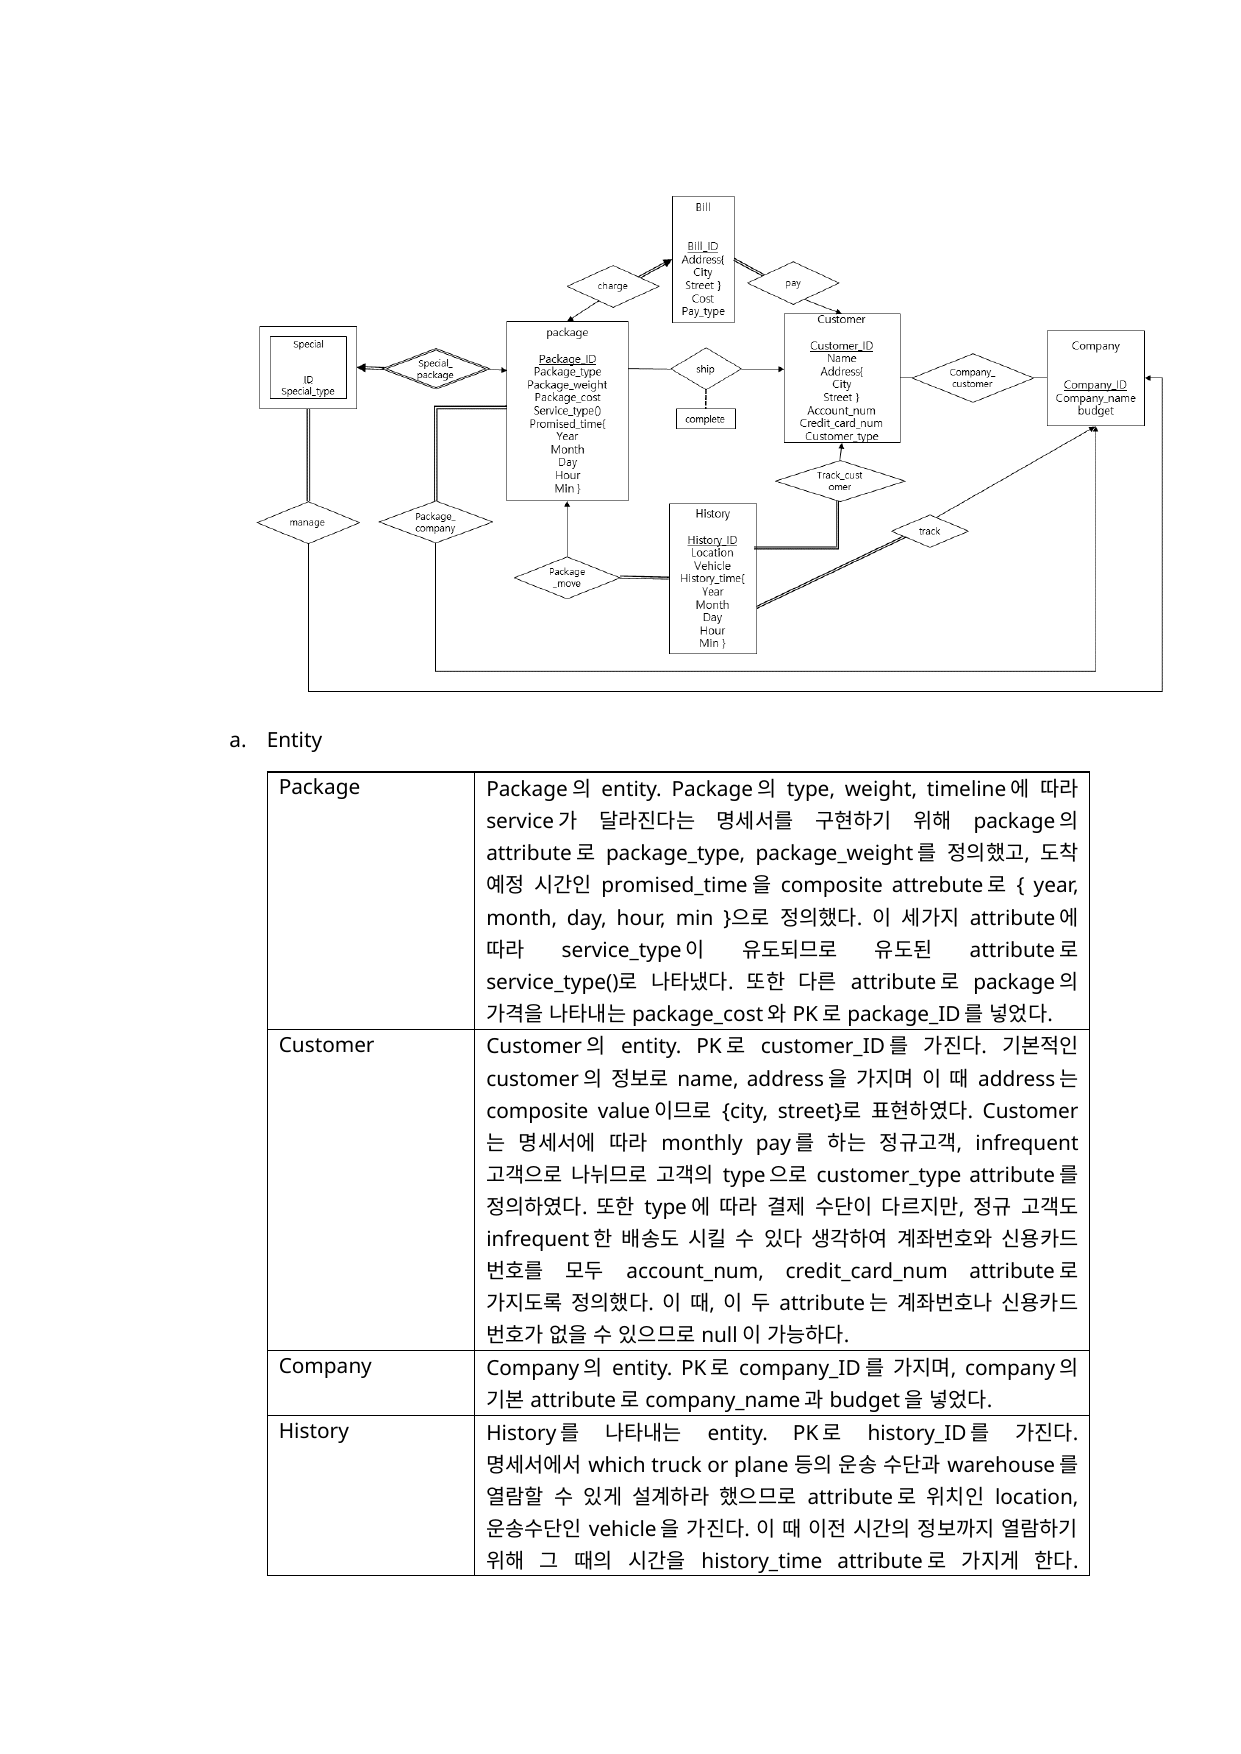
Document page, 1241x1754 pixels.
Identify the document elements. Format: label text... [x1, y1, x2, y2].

table_cell Company [268, 1351, 474, 1415]
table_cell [475, 1416, 1089, 1575]
table_header Package [268, 773, 474, 1029]
table_cell Customer [268, 1030, 474, 1350]
table_cell Company의 entity. PK로 company_ID를 가지며, company의 기본 attribute로 company_name과 budget을 넣었다. [475, 1351, 1089, 1415]
table_cell Customer의 entity. PK로 customer_ID를 가진다. 기본적인 customer의 정보로 name, address을 가지며 이 때 address는 composite value이므로 {city, street}로 표현하였다. Customer는 명세서에 따라 monthly pay를 하는 정규고객, infrequent 고객으로 나뉘므로 고객의 type으로 customer_type attribute를 정의하였다. 또한 type에 따라 결제 수단이 다르지만, 정규 고객도 infrequent한 배송도 시킬 수 있다 생각하여 계좌번호와 신용카드 번호를 모두 account_num, credit_card_num attribute로 가지도록 정의했다. 이 때, 이 두 attribute는 계좌번호나 신용카드 번호가 없을 수 있으므로 null이 가능하다. [475, 1030, 1089, 1350]
table_header Package의 entity. Package의 type, weight, timeline에 따라 service가 달라진다는 명세서를 구현하기 위해 package의 attribute로 package_type, package_weight를 정의했고, 도착 예정 시간인 promised_time을 composite attrebute로 { year, month, day, hour, min }으로 정의했다. 이 세가지 attribute에 따라 service_type이 유도되므로 유도된 attribute로 service_type()로 나타냈다. 또한 다른 attribute로 package의 가격을 나타내는 package_cost와 PK로 package_ID를 넣었다. [475, 773, 1089, 1029]
table_cell History [268, 1416, 474, 1575]
picture [229, 177, 1170, 707]
list Entity [229, 725, 1090, 753]
